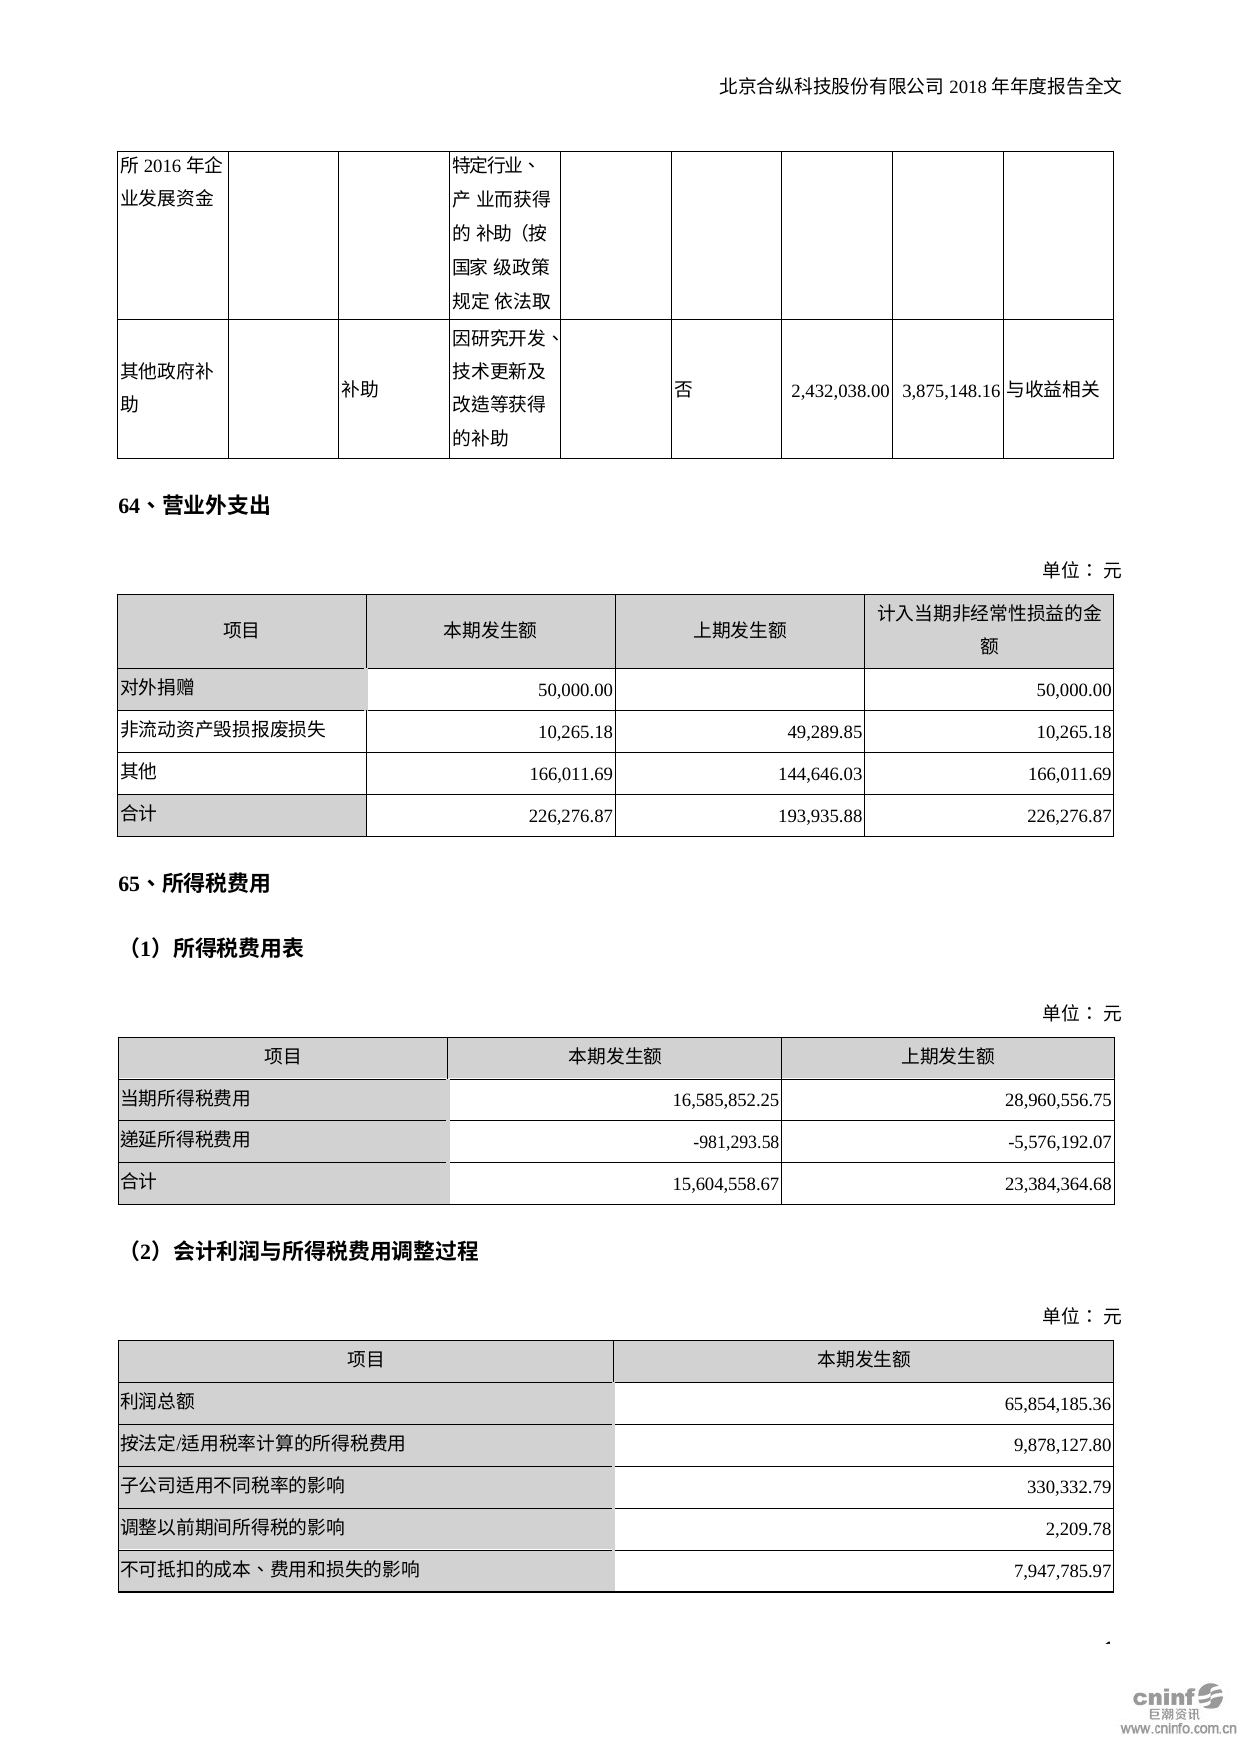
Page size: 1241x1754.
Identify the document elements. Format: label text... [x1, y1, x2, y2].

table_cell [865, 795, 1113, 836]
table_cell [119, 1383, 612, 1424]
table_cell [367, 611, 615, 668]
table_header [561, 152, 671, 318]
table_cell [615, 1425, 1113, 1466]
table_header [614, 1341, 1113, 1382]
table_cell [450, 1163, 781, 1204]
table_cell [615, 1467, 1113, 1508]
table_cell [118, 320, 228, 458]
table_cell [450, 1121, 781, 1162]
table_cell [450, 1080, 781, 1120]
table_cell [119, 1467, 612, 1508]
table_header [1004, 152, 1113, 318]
subtitle 65、所得税费用 [118, 868, 1131, 898]
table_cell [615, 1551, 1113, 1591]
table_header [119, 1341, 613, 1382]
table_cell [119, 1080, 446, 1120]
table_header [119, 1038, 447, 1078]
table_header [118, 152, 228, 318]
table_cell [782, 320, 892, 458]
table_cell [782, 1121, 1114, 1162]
text 单位： 元 [102, 1303, 1122, 1329]
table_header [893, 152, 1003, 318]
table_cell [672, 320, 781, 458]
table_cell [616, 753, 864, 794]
picture [1115, 1680, 1240, 1737]
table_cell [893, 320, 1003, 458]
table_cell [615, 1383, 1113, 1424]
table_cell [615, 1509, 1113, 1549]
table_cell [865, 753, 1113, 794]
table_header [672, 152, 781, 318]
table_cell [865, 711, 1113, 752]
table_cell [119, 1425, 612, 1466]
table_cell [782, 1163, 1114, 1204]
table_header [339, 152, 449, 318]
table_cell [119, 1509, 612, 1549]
text 单位： 元 [102, 557, 1122, 583]
subtitle 64、营业外支出 [118, 490, 1131, 519]
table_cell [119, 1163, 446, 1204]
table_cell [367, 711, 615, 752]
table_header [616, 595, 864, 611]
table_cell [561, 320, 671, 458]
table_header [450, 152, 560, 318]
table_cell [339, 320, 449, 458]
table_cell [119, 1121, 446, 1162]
subtitle （2）会计利润与所得税费用调整过程 [118, 1236, 1131, 1266]
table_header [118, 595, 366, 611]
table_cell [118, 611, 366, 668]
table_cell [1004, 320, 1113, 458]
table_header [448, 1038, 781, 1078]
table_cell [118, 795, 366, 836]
text 单位： 元 [102, 1000, 1122, 1025]
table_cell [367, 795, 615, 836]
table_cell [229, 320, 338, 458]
subtitle （1）所得税费用表 [118, 932, 1131, 962]
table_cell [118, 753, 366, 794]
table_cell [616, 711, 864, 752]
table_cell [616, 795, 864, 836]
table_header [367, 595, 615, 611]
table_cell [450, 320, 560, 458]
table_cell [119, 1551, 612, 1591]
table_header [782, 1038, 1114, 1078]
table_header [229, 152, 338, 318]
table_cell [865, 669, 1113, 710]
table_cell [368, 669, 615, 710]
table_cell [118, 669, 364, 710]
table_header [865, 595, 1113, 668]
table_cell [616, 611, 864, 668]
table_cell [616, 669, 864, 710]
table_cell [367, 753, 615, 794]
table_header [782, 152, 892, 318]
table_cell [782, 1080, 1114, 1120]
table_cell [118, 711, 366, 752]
